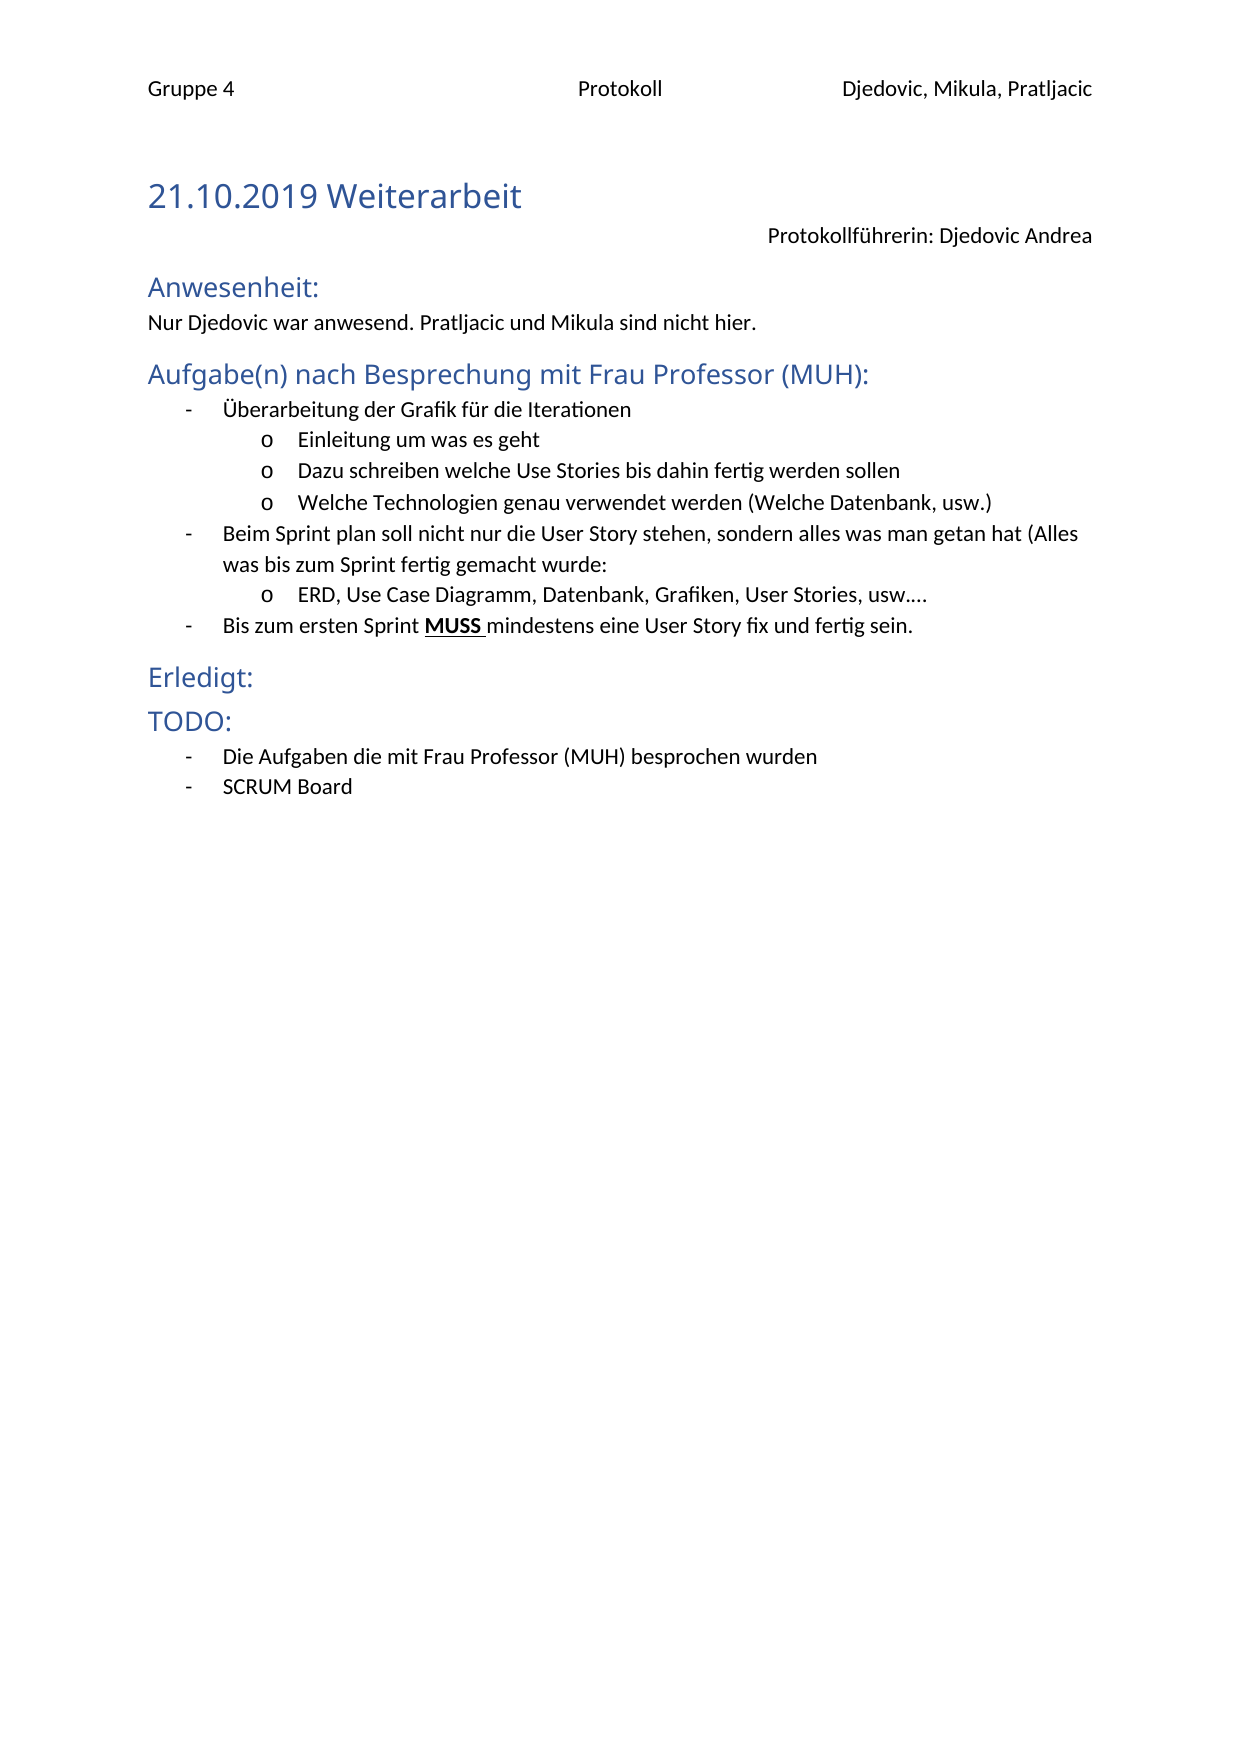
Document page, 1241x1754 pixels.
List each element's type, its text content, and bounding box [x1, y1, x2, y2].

text Nur Djedovic war anwesend. Pratljacic und Mikula sind nicht hier. [148, 308, 1093, 336]
subtitle 21.10.2019 Weiterarbeit [148, 173, 1093, 218]
list Beim Sprint plan soll nicht nur die User Story stehen, sondern alles was man getan hat (Alles was bis zum Sprint fertig gemacht wurde: [185, 519, 1093, 578]
subtitle Anwesenheit: [148, 268, 1093, 305]
subtitle Erledigt: [148, 658, 1093, 695]
list Welche Technologien genau verwendet werden (Welche Datenbank, usw.) [260, 488, 1093, 517]
list Die Aufgaben die mit Frau Professor (MUH) besprochen wurden [185, 742, 1093, 770]
list ERD, Use Case Diagramm, Datenbank, Grafiken, User Stories, usw.… [260, 580, 1093, 609]
subtitle Aufgabe(n) nach Besprechung mit Frau Professor (MUH): [148, 355, 1093, 392]
text Protokollführerin: Djedovic Andrea [148, 222, 1093, 249]
list Einleitung um was es geht [260, 425, 1093, 454]
list Dazu schreiben welche Use Stories bis dahin fertig werden sollen [260, 457, 1093, 486]
subtitle TODO: [148, 702, 1093, 739]
list Bis zum ersten Sprint MUSS mindestens eine User Story fix und fertig sein. [185, 611, 1093, 639]
list SCRUM Board [185, 772, 1093, 800]
list Überarbeitung der Grafik für die Iterationen [185, 395, 1093, 423]
